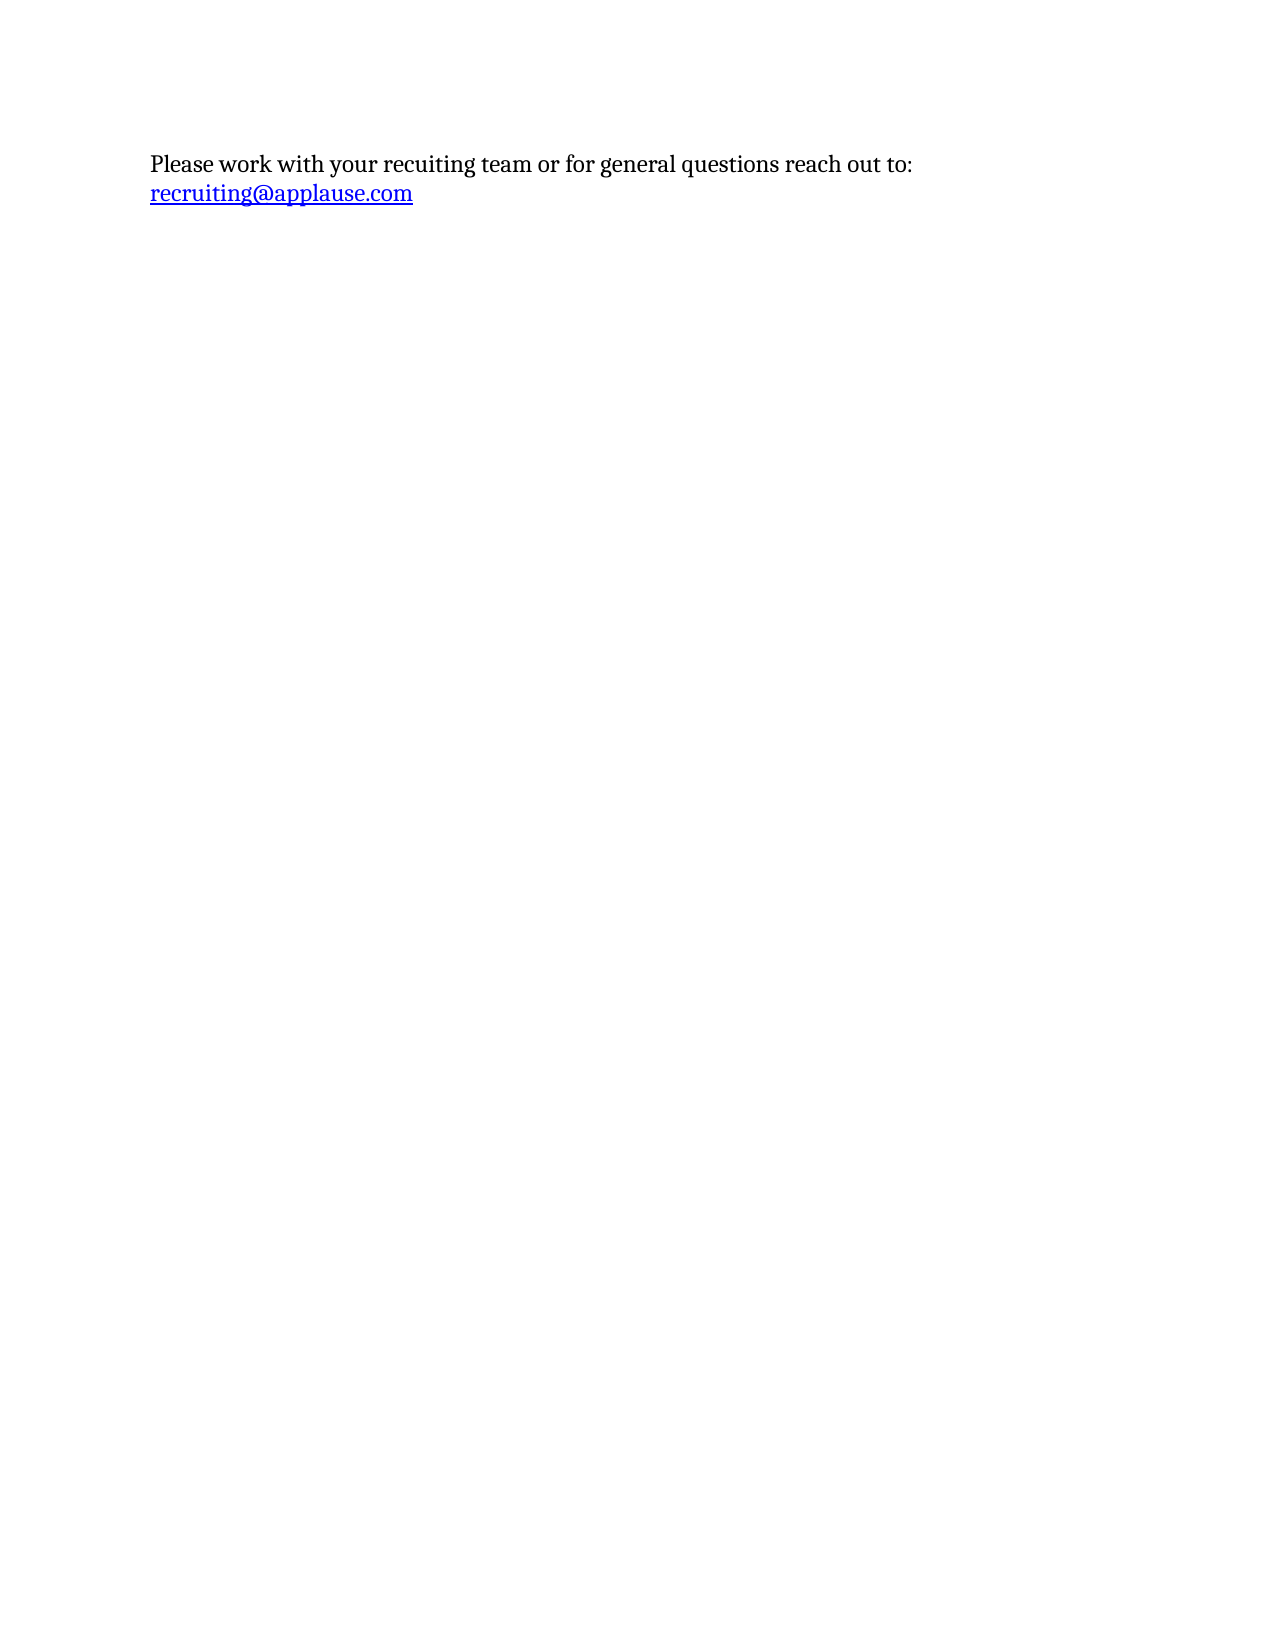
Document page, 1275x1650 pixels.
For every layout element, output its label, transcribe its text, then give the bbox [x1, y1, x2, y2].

text Please work with your recuiting team or for general questions reach out to: recruiting@applause.com [150, 150, 1125, 207]
